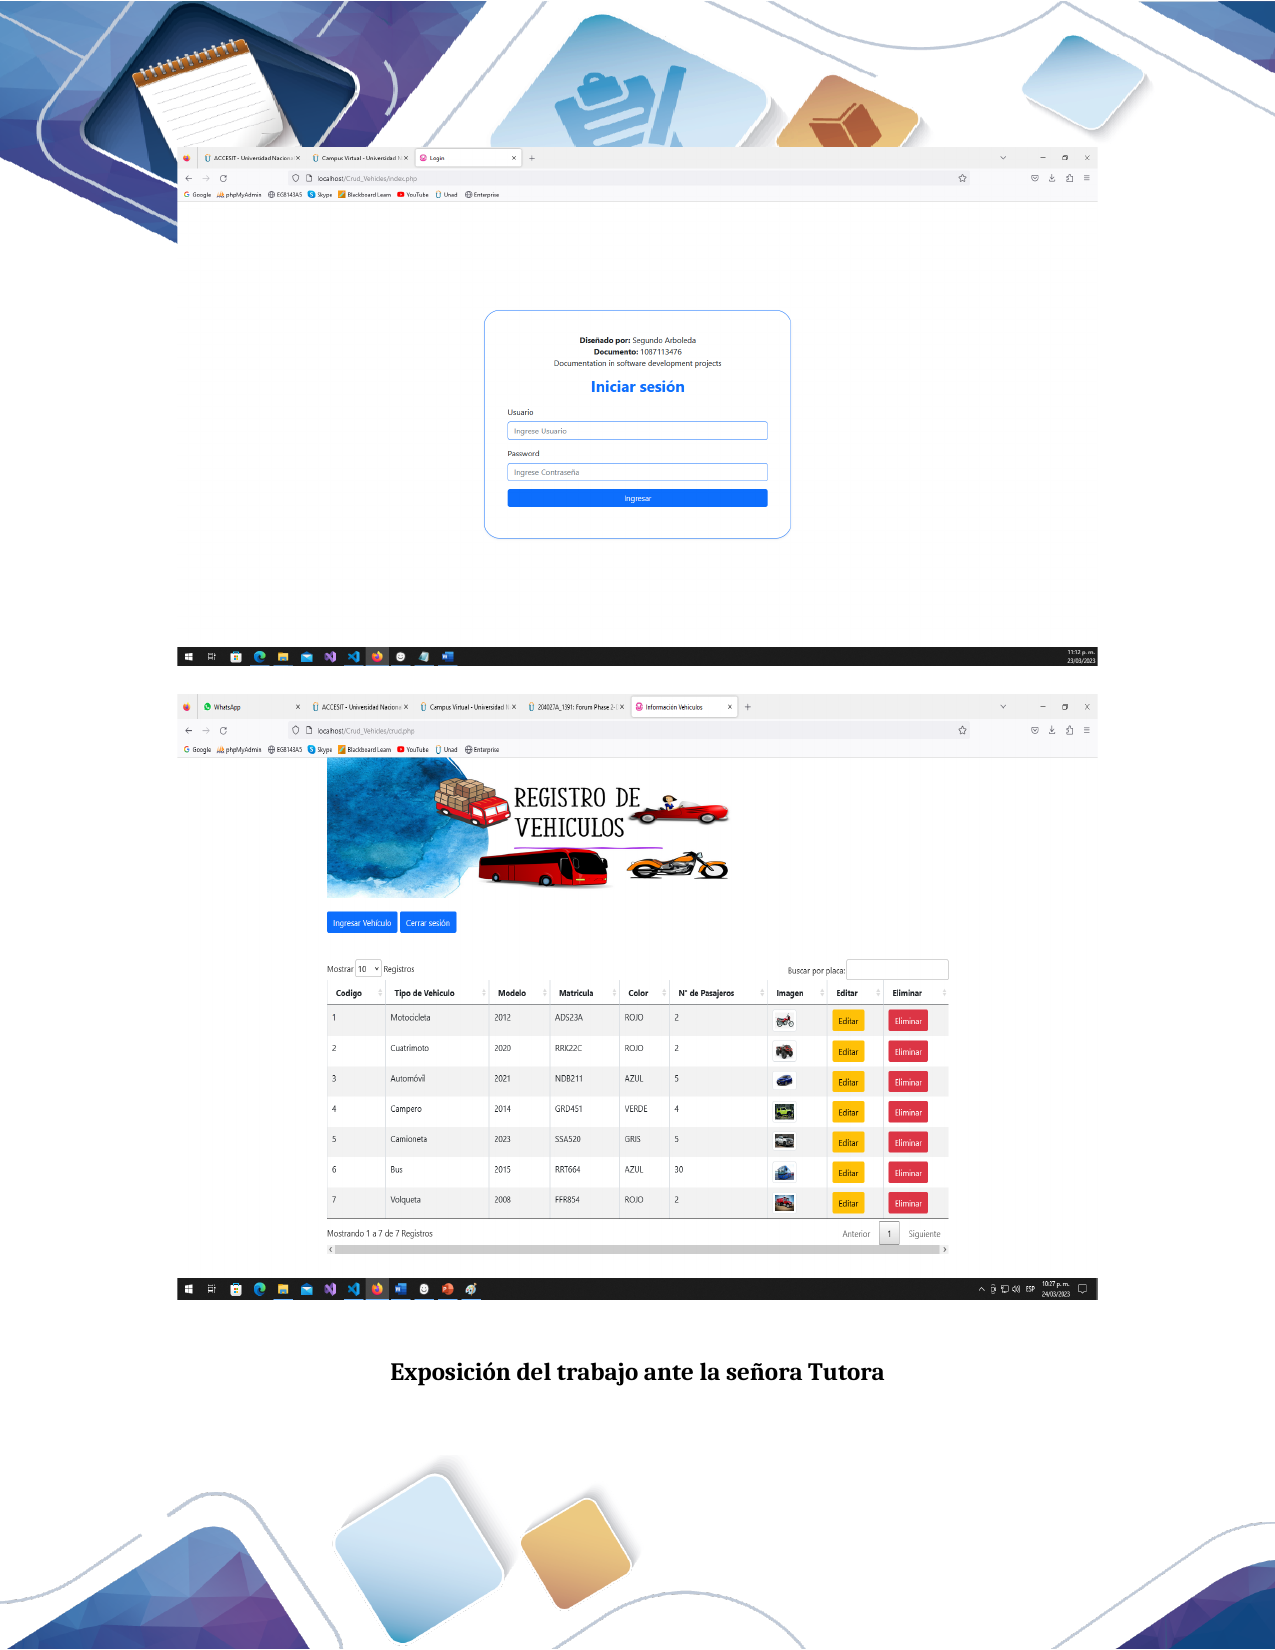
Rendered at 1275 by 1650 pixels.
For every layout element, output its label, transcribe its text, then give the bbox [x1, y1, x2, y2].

picture [177, 694, 1098, 1300]
text Exposición del trabajo ante la señora Tutora [177, 1357, 1098, 1386]
picture [0, 1455, 1275, 1649]
picture [0, 1, 1275, 666]
